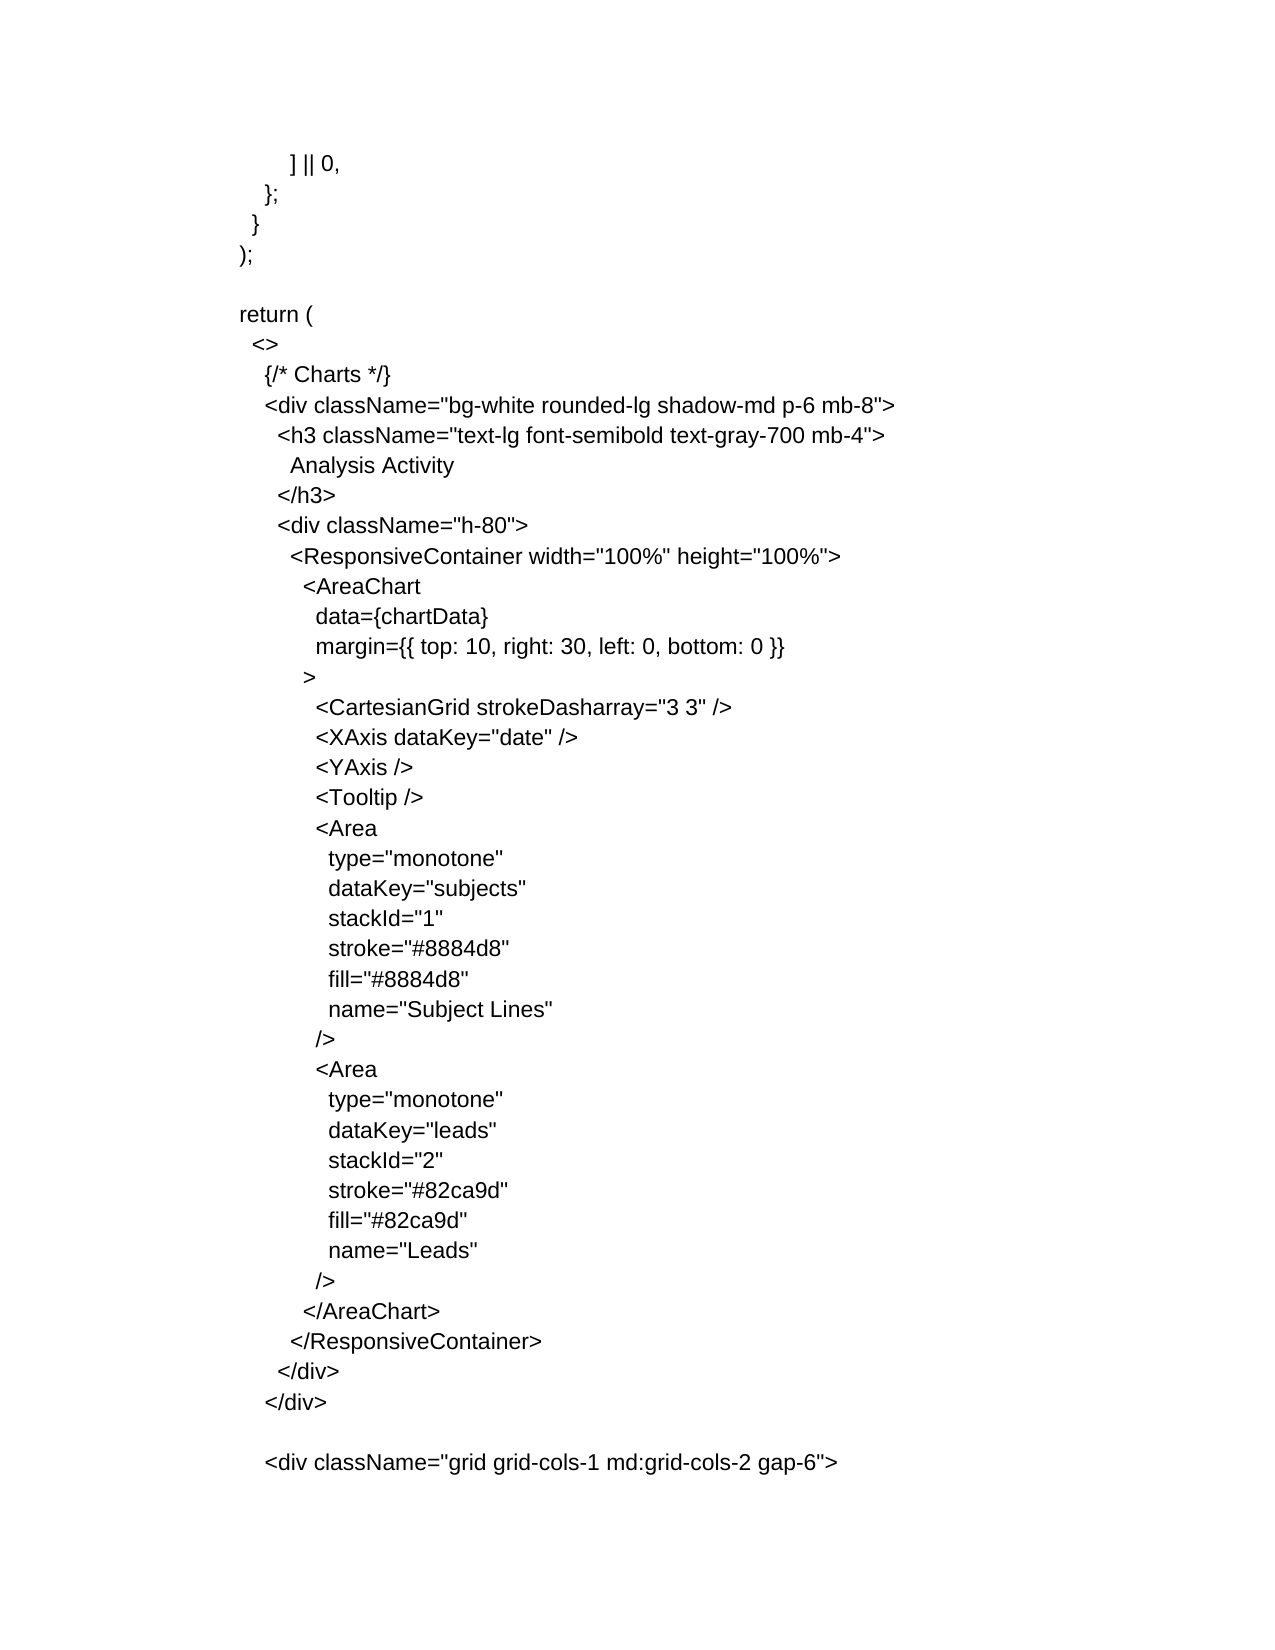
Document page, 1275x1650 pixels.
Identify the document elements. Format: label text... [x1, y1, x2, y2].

text type="monotone" [150, 1086, 1125, 1113]
text </AreaChart> [150, 1298, 1125, 1324]
text <YAxis /> [150, 754, 1125, 781]
text /> [150, 1026, 1125, 1052]
text <h3 className="text-lg font-semibold text-gray-700 mb-4"> [150, 422, 1125, 448]
text </ResponsiveContainer> [150, 1328, 1125, 1354]
text } [150, 210, 1125, 237]
text fill="#82ca9d" [150, 1207, 1125, 1234]
text fill="#8884d8" [150, 966, 1125, 992]
text stroke="#8884d8" [150, 935, 1125, 962]
text <Area [150, 814, 1125, 841]
text dataKey="subjects" [150, 875, 1125, 901]
text type="monotone" [150, 845, 1125, 871]
text stackId="2" [150, 1147, 1125, 1173]
text name="Leads" [150, 1237, 1125, 1264]
text Analysis Activity [150, 452, 1125, 478]
text <div className="bg-white rounded-lg shadow-md p-6 mb-8"> [150, 392, 1125, 418]
text data={chartData} [150, 603, 1125, 629]
text <AreaChart [150, 573, 1125, 599]
text </div> [150, 1358, 1125, 1385]
text <div className="h-80"> [150, 512, 1125, 539]
text ] || 0, [150, 150, 1125, 176]
text stroke="#82ca9d" [150, 1177, 1125, 1203]
text </h3> [150, 482, 1125, 509]
text dataKey="leads" [150, 1117, 1125, 1143]
text <Area [150, 1056, 1125, 1083]
text name="Subject Lines" [150, 996, 1125, 1022]
text <XAxis dataKey="date" /> [150, 724, 1125, 750]
text <> [150, 331, 1125, 358]
text <Tooltip /> [150, 784, 1125, 811]
text > [150, 663, 1125, 690]
text {/* Charts */} [150, 361, 1125, 388]
text return ( [150, 301, 1125, 327]
text <div className="grid grid-cols-1 md:grid-cols-2 gap-6"> [150, 1449, 1125, 1475]
text ); [150, 241, 1125, 267]
text }; [150, 180, 1125, 207]
text stackId="1" [150, 905, 1125, 932]
text margin={{ top: 10, right: 30, left: 0, bottom: 0 }} [150, 633, 1125, 660]
text <CartesianGrid strokeDasharray="3 3" /> [150, 694, 1125, 720]
text </div> [150, 1388, 1125, 1415]
text /> [150, 1268, 1125, 1294]
text <ResponsiveContainer width="100%" height="100%"> [150, 543, 1125, 569]
